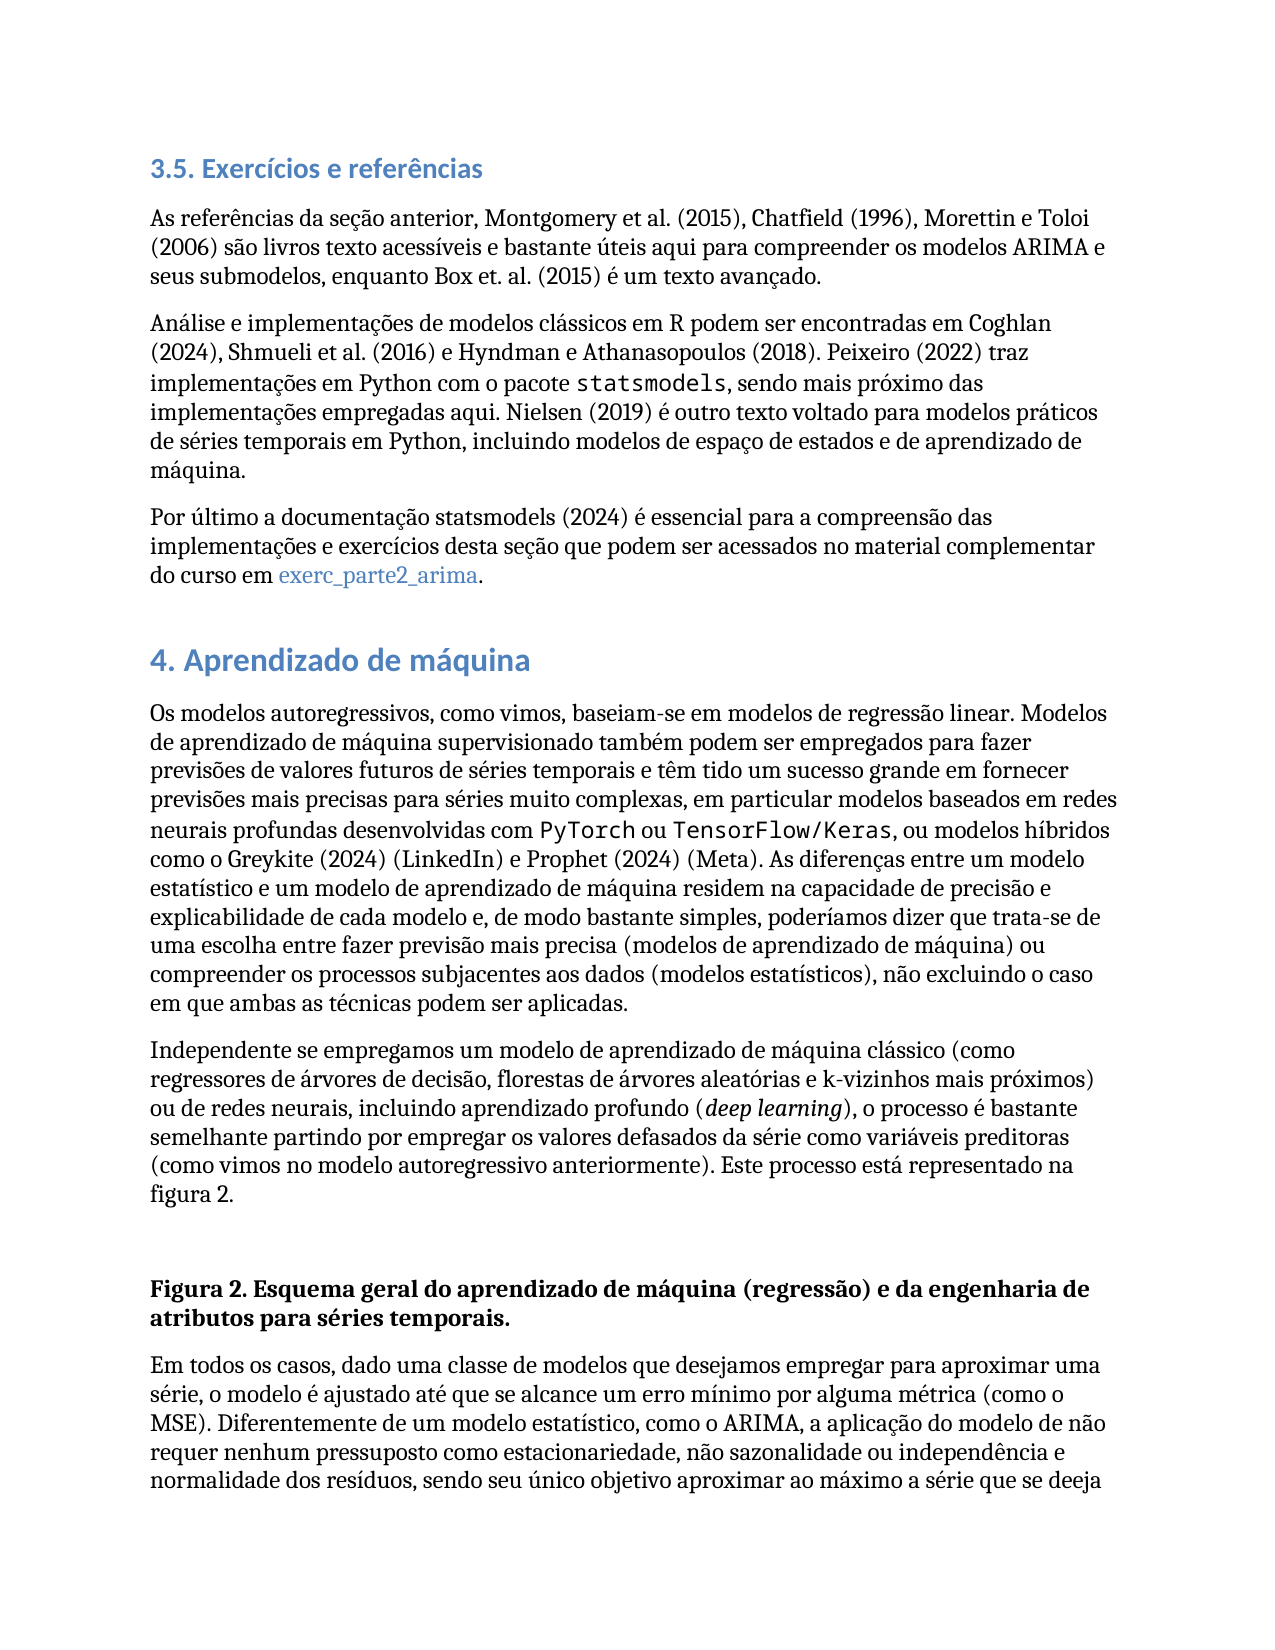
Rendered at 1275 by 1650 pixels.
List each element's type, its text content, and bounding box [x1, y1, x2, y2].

subtitle 4. Aprendizado de máquina [150, 639, 1125, 680]
text Figura 2. Esquema geral do aprendizado de máquina (regressão) e da engenharia de atributos para séries temporais. [150, 1275, 1125, 1333]
subtitle 3.5. Exercícios e referências [150, 150, 1125, 186]
text Independente se empregamos um modelo de aprendizado de máquina clássico (como regressores de árvores de decisão, florestas de árvores aleatórias e k-vizinhos mais próximos) ou de redes neurais, incluindo aprendizado profundo (deep learning), o processo é bastante semelhante partindo por empregar os valores defasados da série como variáveis preditoras (como vimos no modelo autoregressivo anteriormente). Este processo está representado na figura 2. [150, 1036, 1125, 1209]
text Análise e implementações de modelos clássicos em R podem ser encontradas em Coghlan (2024), Shmueli et al. (2016) e Hyndman e Athanasopoulos (2018). Peixeiro (2022) traz implementações em Python com o pacote statsmodels, sendo mais próximo das implementações empregadas aqui. Nielsen (2019) é outro texto voltado para modelos práticos de séries temporais em Python, incluindo modelos de espaço de estados e de aprendizado de máquina. [150, 309, 1125, 484]
text Por último a documentação statsmodels (2024) é essencial para a compreensão das implementações e exercícios desta seção que podem ser acessados no material complementar do curso em exerc_parte2_arima. [150, 503, 1125, 589]
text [150, 1351, 1125, 1495]
text As referências da seção anterior, Montgomery et al. (2015), Chatfield (1996), Morettin e Toloi (2006) são livros texto acessíveis e bastante úteis aqui para compreender os modelos ARIMA e seus submodelos, enquanto Box et. al. (2015) é um texto avançado. [150, 204, 1125, 291]
text Os modelos autoregressivos, como vimos, baseiam-se em modelos de regressão linear. Modelos de aprendizado de máquina supervisionado também podem ser empregados para fazer previsões de valores futuros de séries temporais e têm tido um sucesso grande em fornecer previsões mais precisas para séries muito complexas, em particular modelos baseados em redes neurais profundas desenvolvidas com PyTorch ou TensorFlow/Keras, ou modelos híbridos como o Greykite (2024) (LinkedIn) e Prophet (2024) (Meta). As diferenças entre um modelo estatístico e um modelo de aprendizado de máquina residem na capacidade de precisão e explicabilidade de cada modelo e, de modo bastante simples, poderíamos dizer que trata-se de uma escolha entre fazer previsão mais precisa (modelos de aprendizado de máquina) ou compreender os processos subjacentes aos dados (modelos estatísticos), não excluindo o caso em que ambas as técnicas podem ser aplicadas. [150, 699, 1125, 1018]
